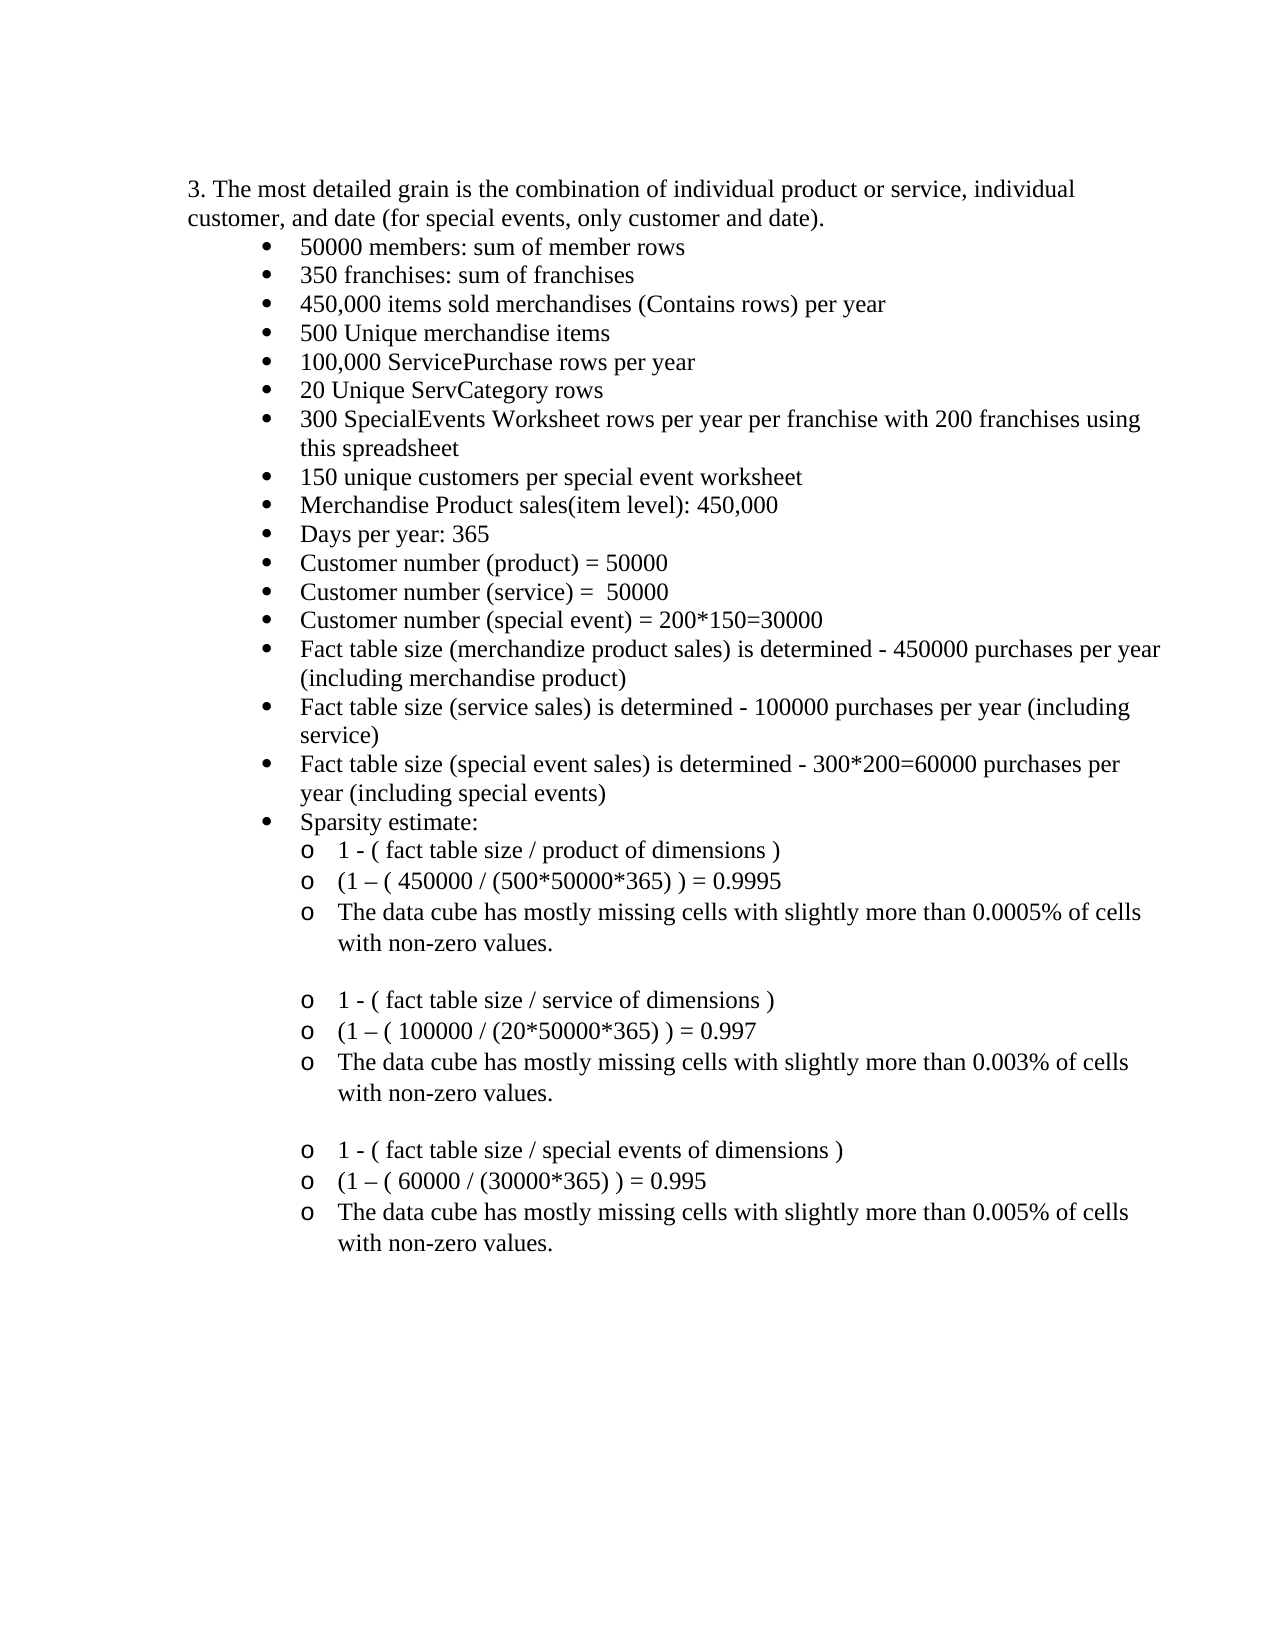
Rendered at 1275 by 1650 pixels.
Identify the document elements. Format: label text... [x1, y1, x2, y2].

list 1 - ( fact table size / product of dimensions ) [300, 835, 1162, 866]
list 450,000 items sold merchandises (Contains rows) per year [262, 289, 1162, 318]
list (1 – ( 450000 / (500*50000*365) ) = 0.9995 [300, 866, 1162, 897]
text 3. The most detailed grain is the combination of individual product or service, individual customer, and date (for special events, only customer and date). [187, 174, 1162, 232]
list The data cube has mostly missing cells with slightly more than 0.005% of cells with non-zero values. [300, 1197, 1162, 1257]
list The data cube has mostly missing cells with slightly more than 0.003% of cells with non-zero values. [300, 1047, 1162, 1107]
list 500 Unique merchandise items [262, 318, 1162, 347]
list 150 unique customers per special event worksheet [262, 462, 1162, 490]
list 20 Unique ServCategory rows [262, 375, 1162, 404]
list Sparsity estimate: [262, 807, 1162, 835]
list The data cube has mostly missing cells with slightly more than 0.0005% of cells with non-zero values. [300, 897, 1162, 957]
list Fact table size (special event sales) is determined - 300*200=60000 purchases per year (including special events) [262, 749, 1162, 807]
list Customer number (service) = 50000 [262, 577, 1162, 605]
list (1 – ( 100000 / (20*50000*365) ) = 0.997 [300, 1016, 1162, 1047]
list 350 franchises: sum of franchises [262, 260, 1162, 289]
list Days per year: 365 [262, 519, 1162, 548]
list 1 - ( fact table size / service of dimensions ) [300, 985, 1162, 1016]
list (1 – ( 60000 / (30000*365) ) = 0.995 [300, 1166, 1162, 1197]
list 50000 members: sum of member rows [262, 232, 1162, 260]
list Fact table size (service sales) is determined - 100000 purchases per year (including service) [262, 692, 1162, 749]
list Customer number (special event) = 200*150=30000 [262, 605, 1162, 634]
list 1 - ( fact table size / special events of dimensions ) [300, 1135, 1162, 1166]
list Fact table size (merchandize product sales) is determined - 450000 purchases per year (including merchandise product) [262, 634, 1162, 692]
list Customer number (product) = 50000 [262, 548, 1162, 577]
list Merchandise Product sales(item level): 450,000 [262, 490, 1162, 519]
list 100,000 ServicePurchase rows per year [262, 347, 1162, 375]
list 300 SpecialEvents Worksheet rows per year per franchise with 200 franchises using this spreadsheet [262, 404, 1162, 462]
